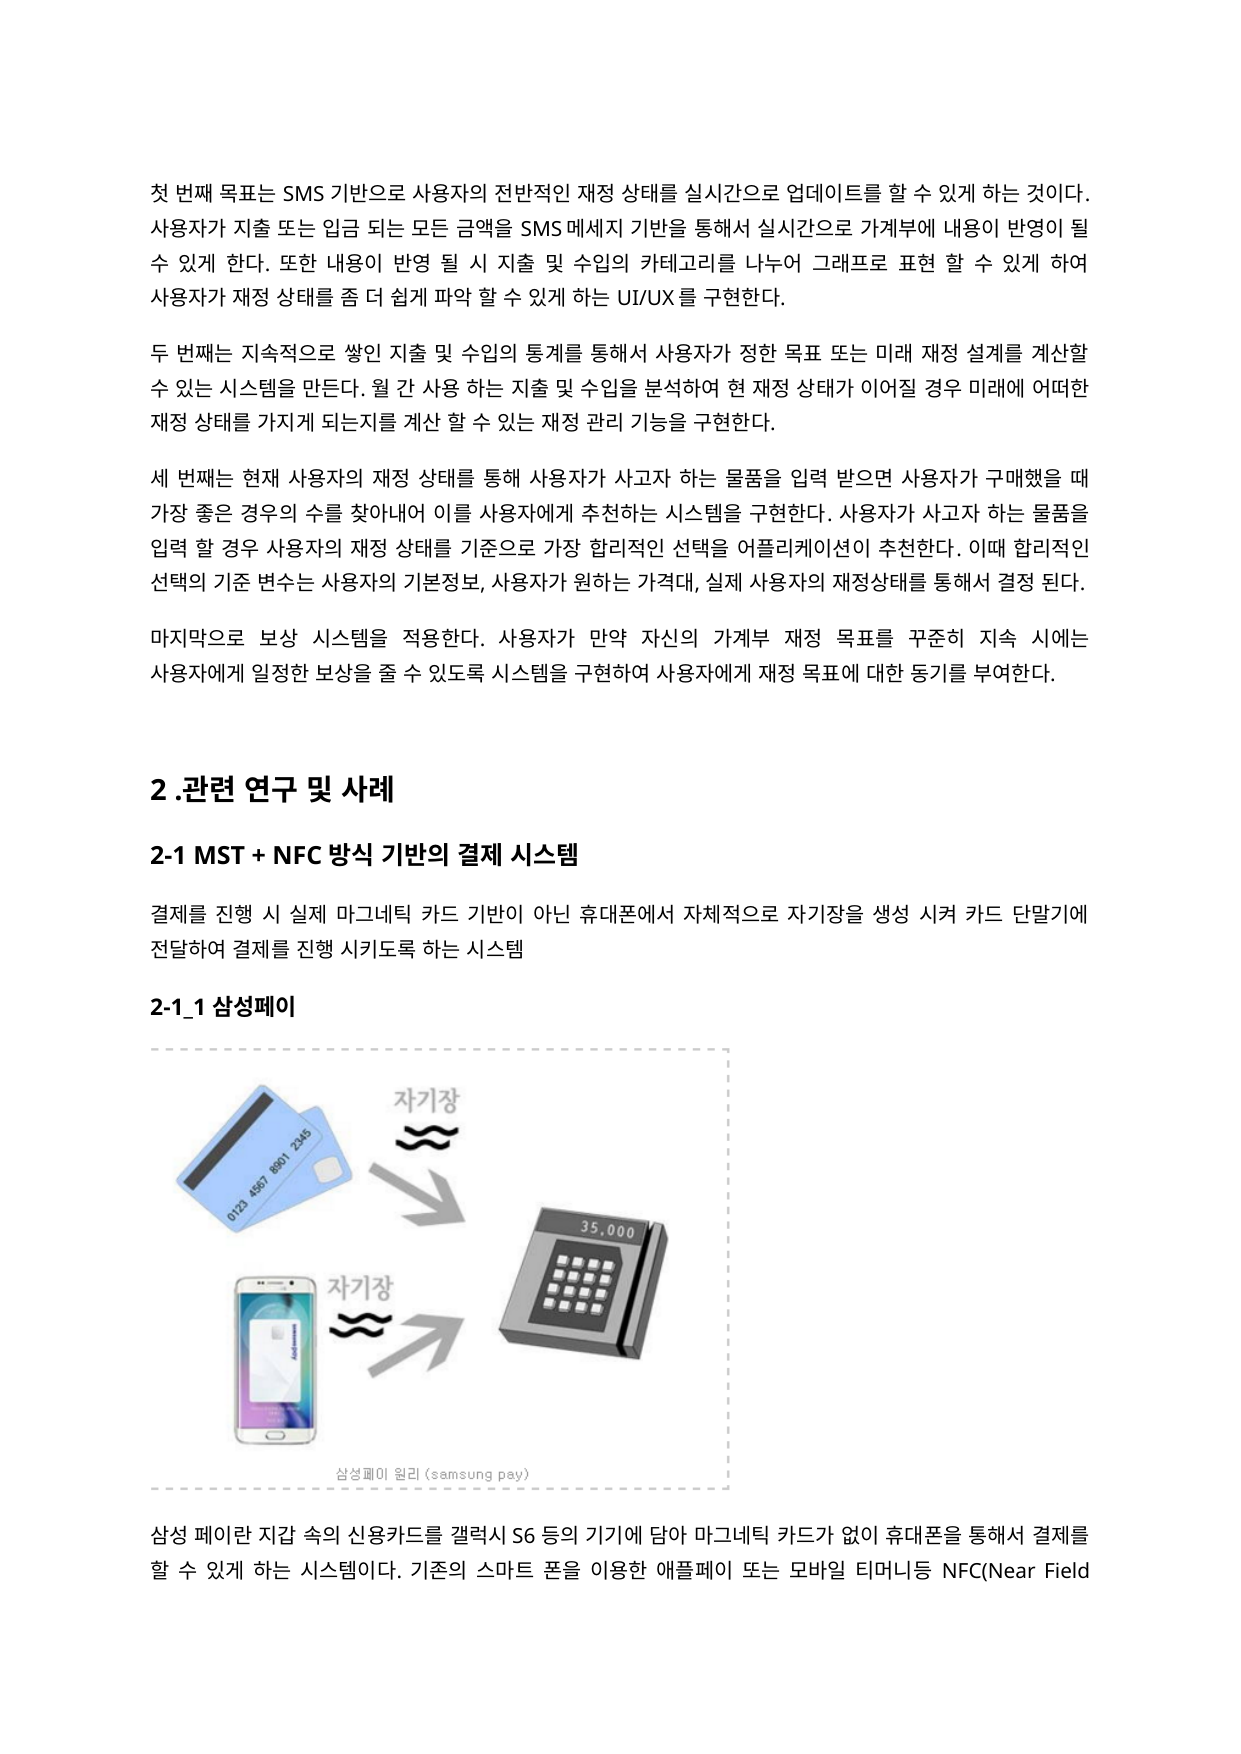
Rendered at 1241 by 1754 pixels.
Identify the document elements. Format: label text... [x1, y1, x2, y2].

text 세 번째는 현재 사용자의 재정 상태를 통해 사용자가 사고자 하는 물품을 입력 받으면 사용자가 구매했을 때 가장 좋은 경우의 수를 찾아내어 이를 사용자에게 추천하는 시스템을 구현한다. 사용자가 사고자 하는 물품을 입력 할 경우 사용자의 재정 상태를 기준으로 가장 합리적인 선택을 어플리케이션이 추천한다. 이때 합리적인 선택의 기준 변수는 사용자의 기본정보, 사용자가 원하는 가격대, 실제 사용자의 재정상태를 통해서 결정 된다. [150, 462, 1090, 597]
text 결제를 진행 시 실제 마그네틱 카드 기반이 아닌 휴대폰에서 자체적으로 자기장을 생성 시켜 카드 단말기에 전달하여 결제를 진행 시키도록 하는 시스템 [150, 898, 1090, 963]
text 2-1_1 삼성페이 [150, 988, 1090, 1022]
text 마지막으로 보상 시스템을 적용한다. 사용자가 만약 자신의 가계부 재정 목표를 꾸준히 지속 시에는 사용자에게 일정한 보상을 줄 수 있도록 시스템을 구현하여 사용자에게 재정 목표에 대한 동기를 부여한다. [150, 622, 1090, 687]
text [150, 1520, 1090, 1585]
text 2-1 MST + NFC 방식 기반의 결제 시스템 [150, 836, 1090, 872]
text 두 번째는 지속적으로 쌓인 지출 및 수입의 통계를 통해서 사용자가 정한 목표 또는 미래 재정 설계를 계산할 수 있는 시스템을 만든다. 월 간 사용 하는 지출 및 수입을 분석하여 현 재정 상태가 이어질 경우 미래에 어떠한 재정 상태를 가지게 되는지를 계산 할 수 있는 재정 관리 기능을 구현한다. [150, 337, 1090, 437]
text 2 .관련 연구 및 사례 [150, 766, 1090, 808]
picture [150, 1047, 732, 1495]
text 첫 번째 목표는 SMS 기반으로 사용자의 전반적인 재정 상태를 실시간으로 업데이트를 할 수 있게 하는 것이다. 사용자가 지출 또는 입금 되는 모든 금액을 SMS메세지 기반을 통해서 실시간으로 가계부에 내용이 반영이 될 수 있게 한다. 또한 내용이 반영 될 시 지출 및 수입의 카테고리를 나누어 그래프로 표현 할 수 있게 하여 사용자가 재정 상태를 좀 더 쉽게 파악 할 수 있게 하는 UI/UX를 구현한다. [150, 177, 1090, 312]
